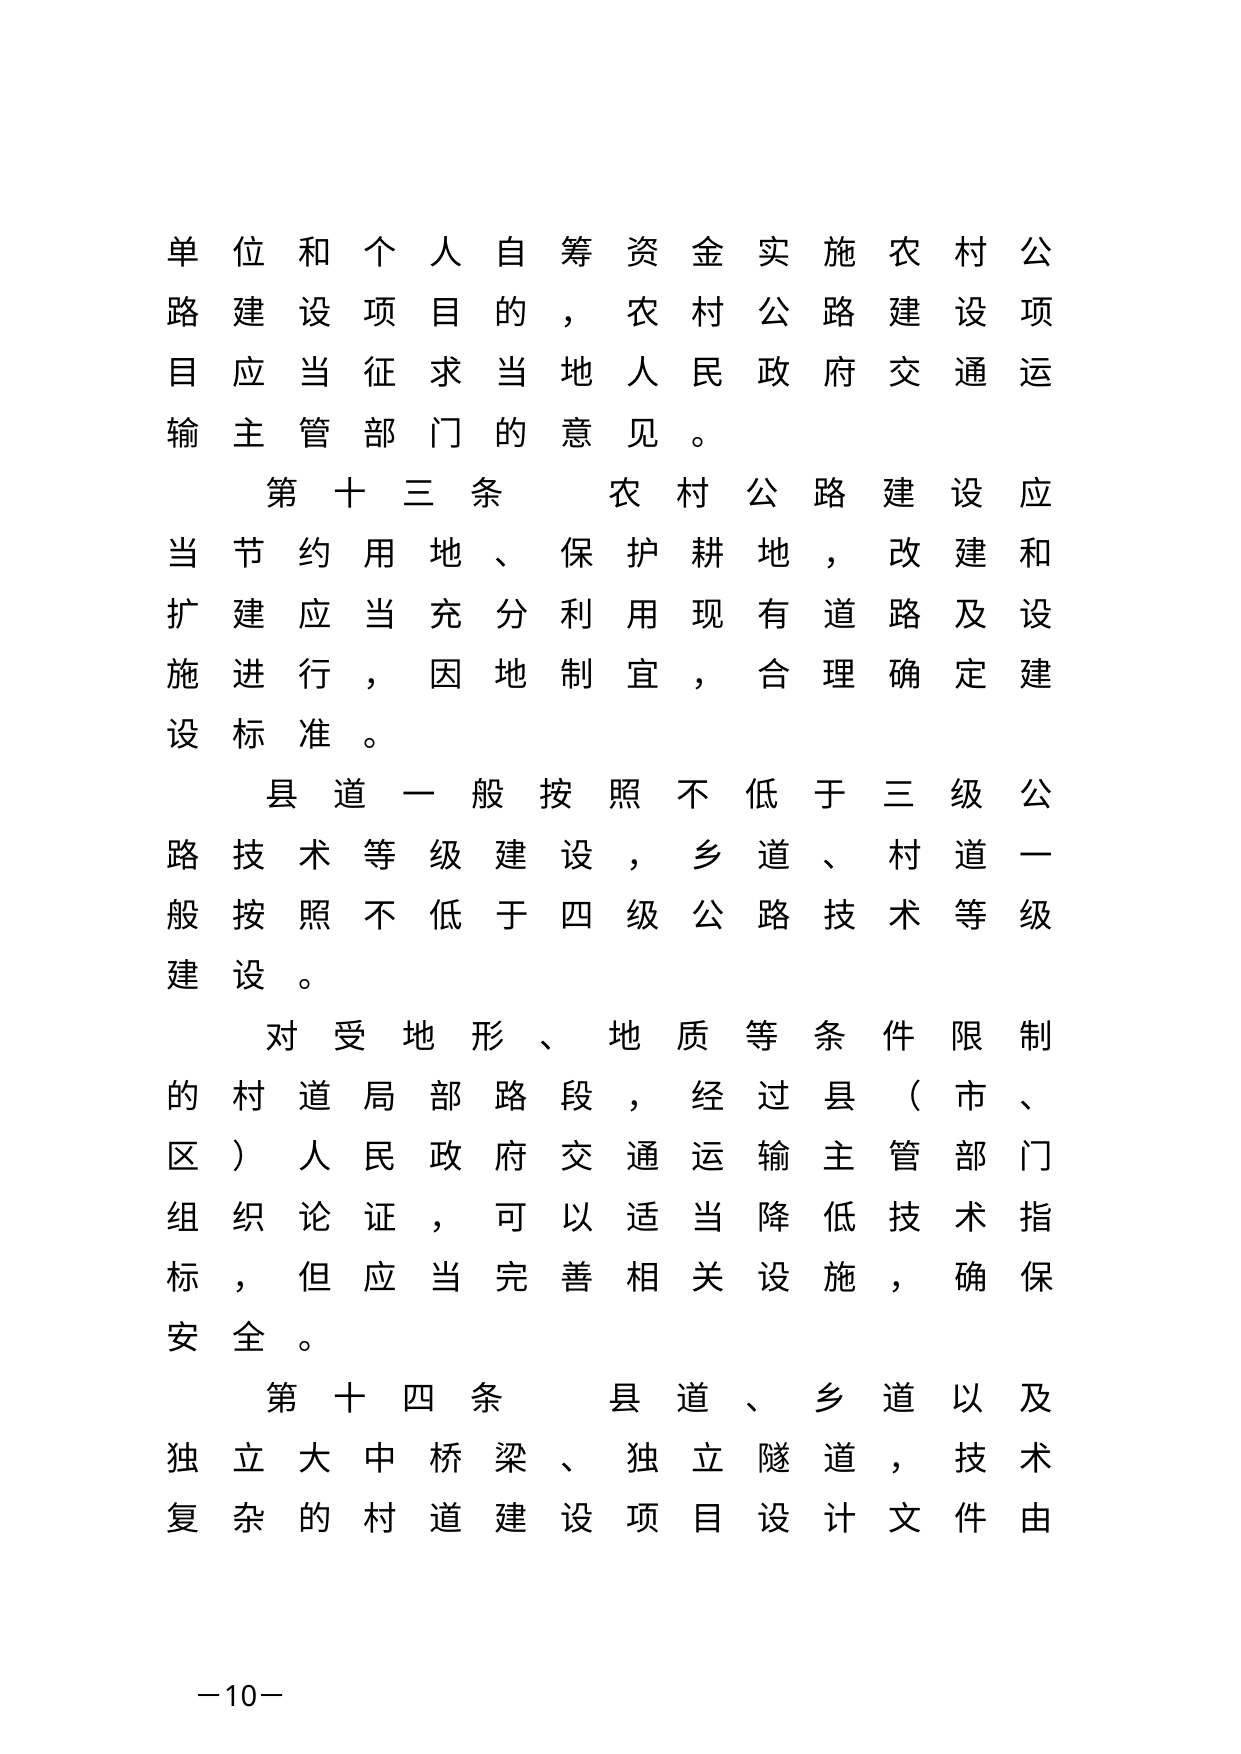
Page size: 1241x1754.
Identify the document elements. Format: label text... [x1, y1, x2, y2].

text 县道一般按照不低于三级公路技术等级建设，乡道、村道一般按照不低于四级公路技术等级建设。 [167, 762, 1085, 1003]
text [167, 1365, 1085, 1546]
text 对受地形、地质等条件限制的村道局部路段，经过县（市、区）人民政府交通运输主管部门组织论证，可以适当降低技术指标，但应当完善相关设施，确保安全。 [167, 1003, 1085, 1365]
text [167, 219, 1085, 461]
text 第十三条 农村公路建设应当节约用地、保护耕地，改建和扩建应当充分利用现有道路及设施进行，因地制宜，合理确定建设标准。 [167, 461, 1085, 762]
